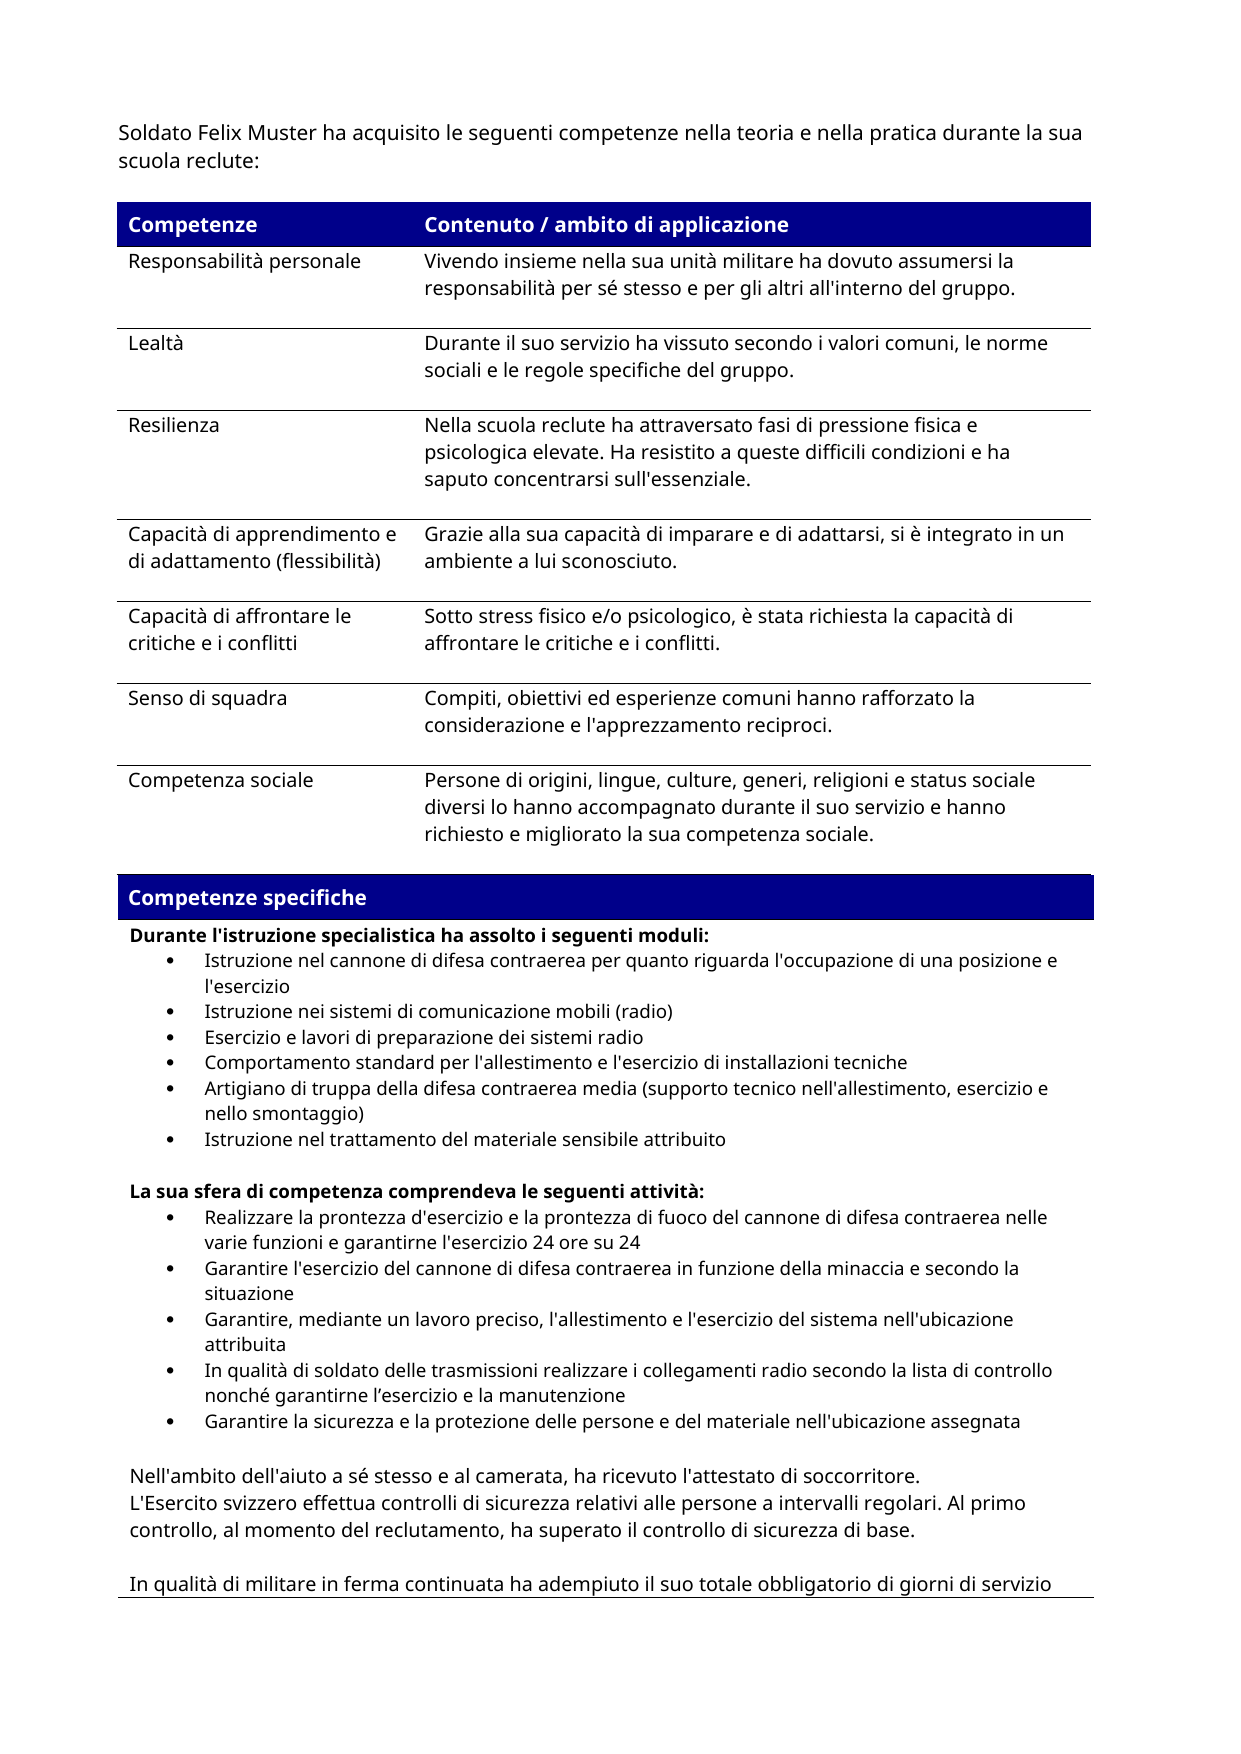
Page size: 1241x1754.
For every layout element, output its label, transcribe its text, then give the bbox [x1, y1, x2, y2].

table_cell Responsabilità personale [117, 247, 413, 328]
table_header Contenuto / ambito di applicazione [413, 202, 1091, 246]
table_cell Competenza sociale [117, 766, 413, 874]
table_cell Durante il suo servizio ha vissuto secondo i valori comuni, le norme sociali e le regole specifiche del gruppo. [413, 329, 1091, 410]
table_cell Sotto stress fisico e/o psicologico, è stata richiesta la capacità di affrontare le critiche e i conflitti. [413, 602, 1091, 683]
table_cell Lealtà [117, 329, 413, 410]
table_cell Grazie alla sua capacità di imparare e di adattarsi, si è integrato in un ambiente a lui sconosciuto. [413, 520, 1091, 601]
table_cell Vivendo insieme nella sua unità militare ha dovuto assumersi la responsabilità per sé stesso e per gli altri all'interno del gruppo. [413, 247, 1091, 328]
table_cell Resilienza [117, 411, 413, 519]
table_cell Persone di origini, lingue, culture, generi, religioni e status sociale diversi lo hanno accompagnato durante il suo servizio e hanno richiesto e migliorato la sua competenza sociale. [413, 766, 1091, 874]
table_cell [118, 920, 1094, 1597]
table_cell Senso di squadra [117, 684, 413, 765]
table_cell Capacità di affrontare le critiche e i conflitti [117, 602, 413, 683]
table_cell Nella scuola reclute ha attraversato fasi di pressione fisica e psicologica elevate. Ha resistito a queste difficili condizioni e ha saputo concentrarsi sull'essenziale. [413, 411, 1091, 519]
table_cell Capacità di apprendimento e di adattamento (flessibilità) [117, 520, 413, 601]
table_header Competenze [117, 202, 413, 246]
text Soldato Felix Muster ha acquisito le seguenti competenze nella teoria e nella pratica durante la sua scuola reclute: [118, 118, 1122, 175]
table_header Competenze specifiche [118, 875, 1094, 919]
table_cell Compiti, obiettivi ed esperienze comuni hanno rafforzato la considerazione e l'apprezzamento reciproci. [413, 684, 1091, 765]
